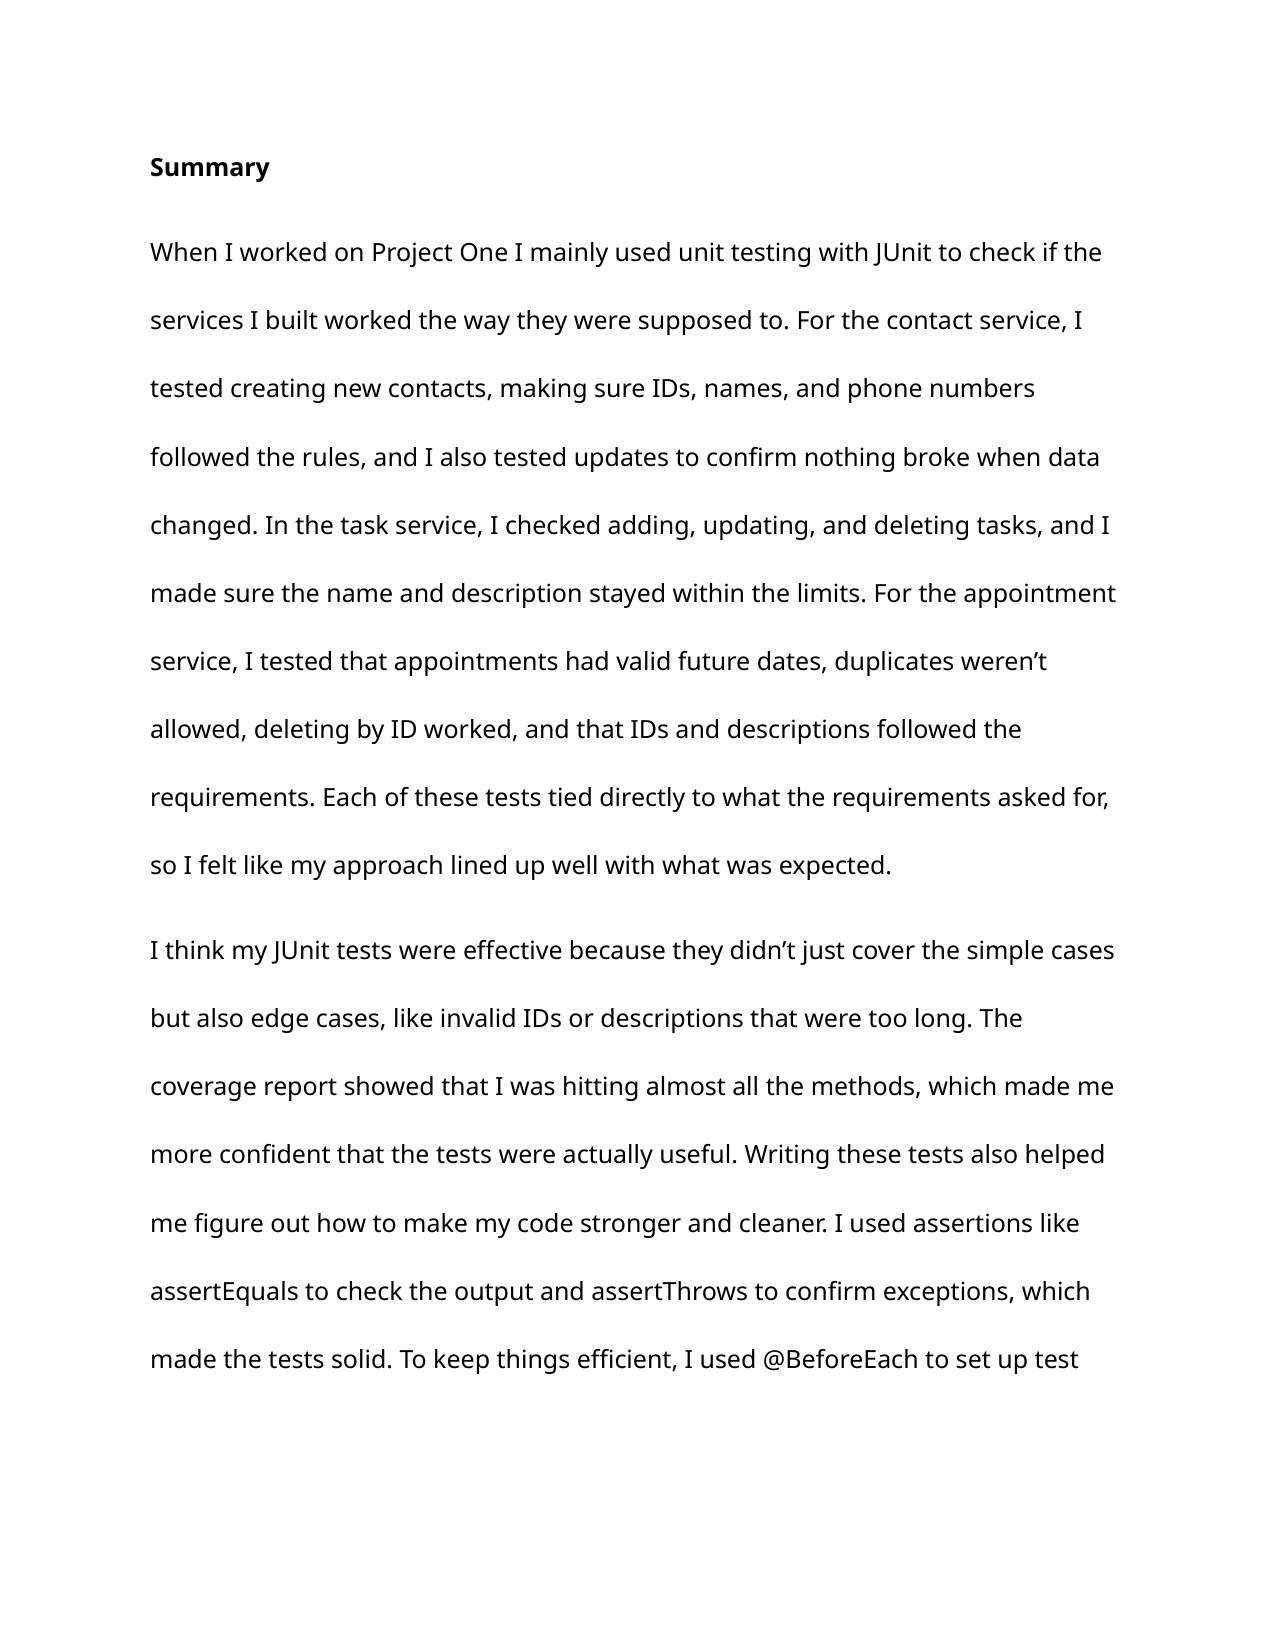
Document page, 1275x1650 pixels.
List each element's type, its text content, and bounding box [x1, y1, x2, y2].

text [150, 933, 1125, 1376]
text When I worked on Project One I mainly used unit testing with JUnit to check if the services I built worked the way they were supposed to. For the contact service, I tested creating new contacts, making sure IDs, names, and phone numbers followed the rules, and I also tested updates to confirm nothing broke when data changed. In the task service, I checked adding, updating, and deleting tasks, and I made sure the name and description stayed within the limits. For the appointment service, I tested that appointments had valid future dates, duplicates weren’t allowed, deleting by ID worked, and that IDs and descriptions followed the requirements. Each of these tests tied directly to what the requirements asked for, so I felt like my approach lined up well with what was expected. [150, 235, 1125, 882]
text Summary [150, 150, 1125, 184]
